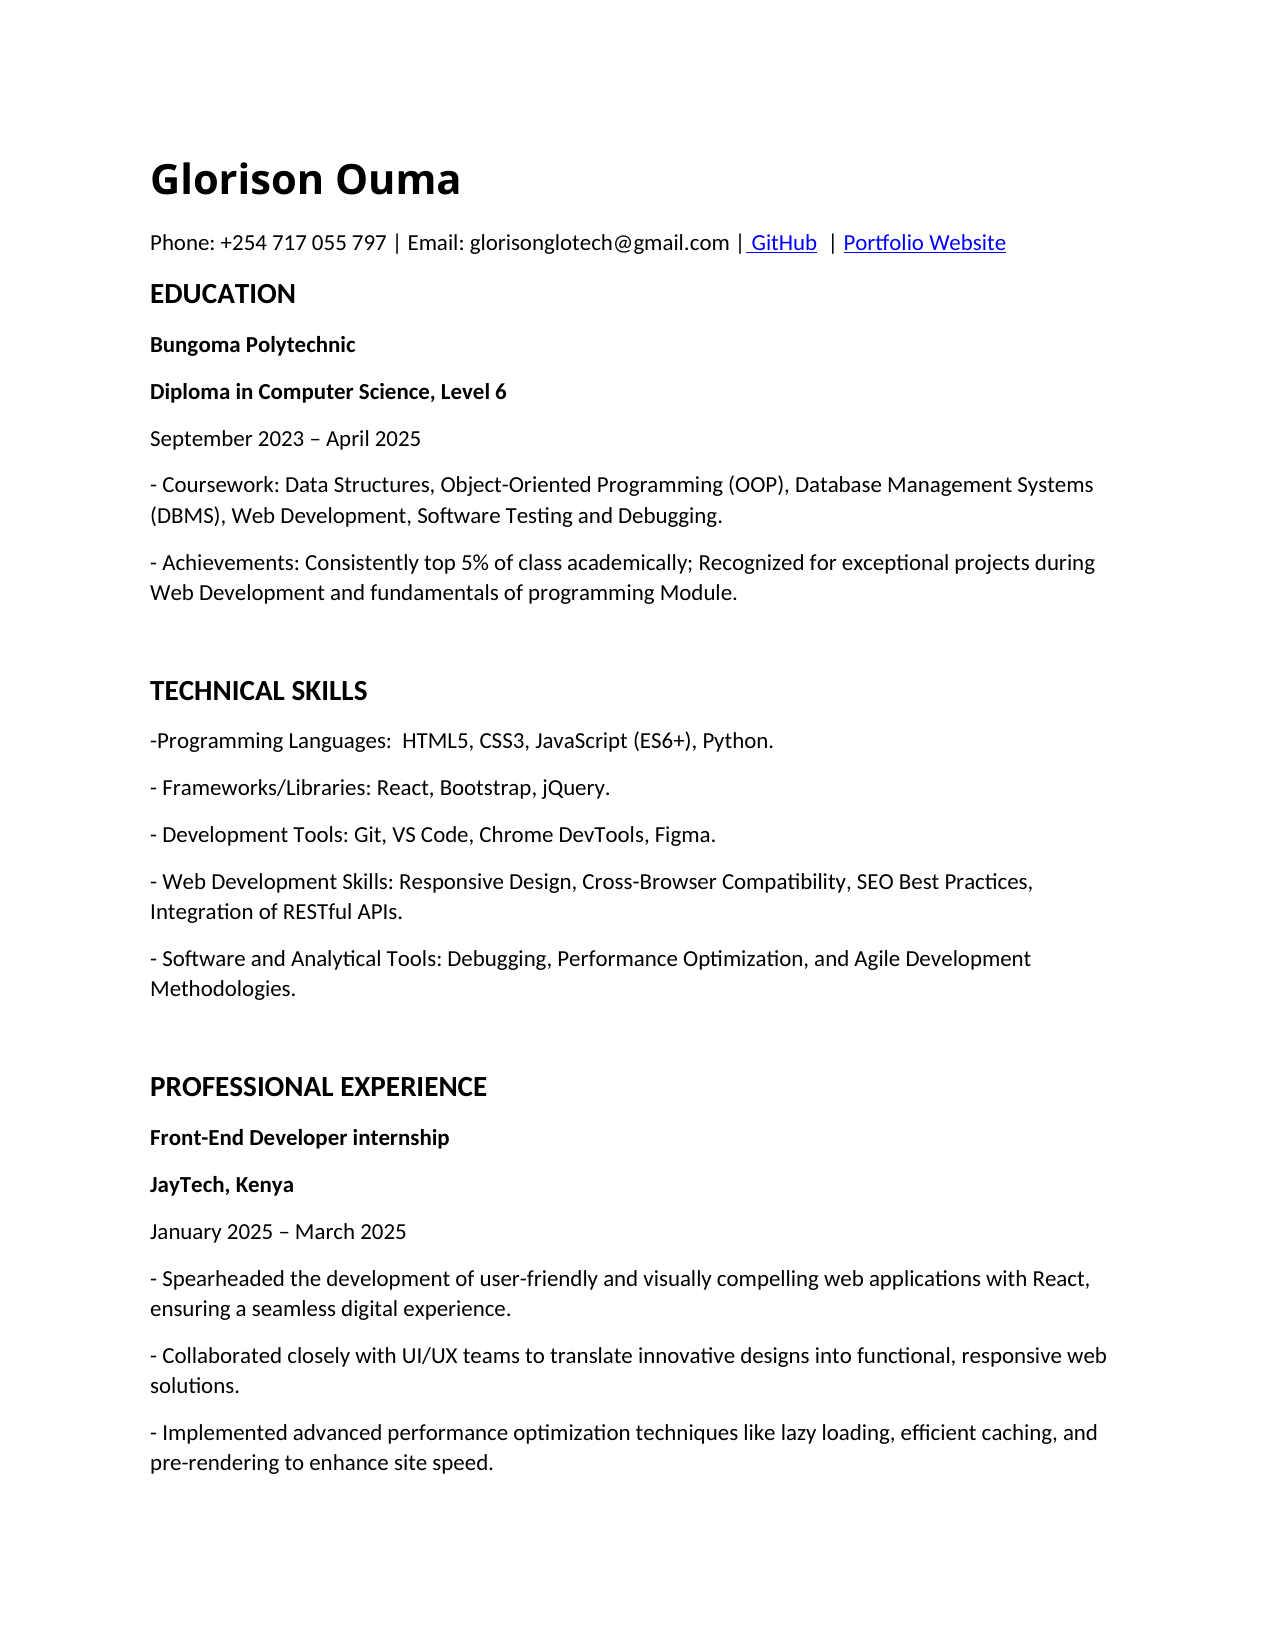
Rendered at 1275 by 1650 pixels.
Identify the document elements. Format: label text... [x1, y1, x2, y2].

text Diploma in Computer Science, Level 6 [150, 377, 1125, 405]
text - Collaborated closely with UI/UX teams to translate innovative designs into functional, responsive web solutions. [150, 1341, 1125, 1399]
text - Development Tools: Git, VS Code, Chrome DevTools, Figma. [150, 820, 1125, 848]
text TECHNICAL SKILLS [150, 672, 1125, 707]
text - Software and Analytical Tools: Debugging, Performance Optimization, and Agile Development Methodologies. [150, 944, 1125, 1003]
text Bungoma Polytechnic [150, 330, 1125, 358]
text Phone: +254 717 055 797 | Email: glorisonglotech@gmail.com | GitHub | Portfolio Website [150, 228, 1125, 256]
text Glorison Ouma [150, 150, 1125, 207]
text - Coursework: Data Structures, Object-Oriented Programming (OOP), Database Management Systems (DBMS), Web Development, Software Testing and Debugging. [150, 471, 1125, 529]
text January 2025 – March 2025 [150, 1217, 1125, 1245]
text -Programming Languages: HTML5, CSS3, JavaScript (ES6+), Python. [150, 727, 1125, 755]
text JayTech, Kenya [150, 1170, 1125, 1198]
text - Achievements: Consistently top 5% of class academically; Recognized for exceptional projects during Web Development and fundamentals of programming Module. [150, 548, 1125, 606]
text - Web Development Skills: Responsive Design, Cross-Browser Compatibility, SEO Best Practices, Integration of RESTful APIs. [150, 867, 1125, 926]
text - Implemented advanced performance optimization techniques like lazy loading, efficient caching, and pre-rendering to enhance site speed. [150, 1418, 1125, 1476]
text - Frameworks/Libraries: React, Bootstrap, jQuery. [150, 773, 1125, 802]
text September 2023 – April 2025 [150, 424, 1125, 452]
text Front-End Developer internship [150, 1123, 1125, 1151]
text EDUCATION [150, 275, 1125, 310]
text PROFESSIONAL EXPERIENCE [150, 1068, 1125, 1104]
text - Spearheaded the development of user-friendly and visually compelling web applications with React, ensuring a seamless digital experience. [150, 1264, 1125, 1322]
